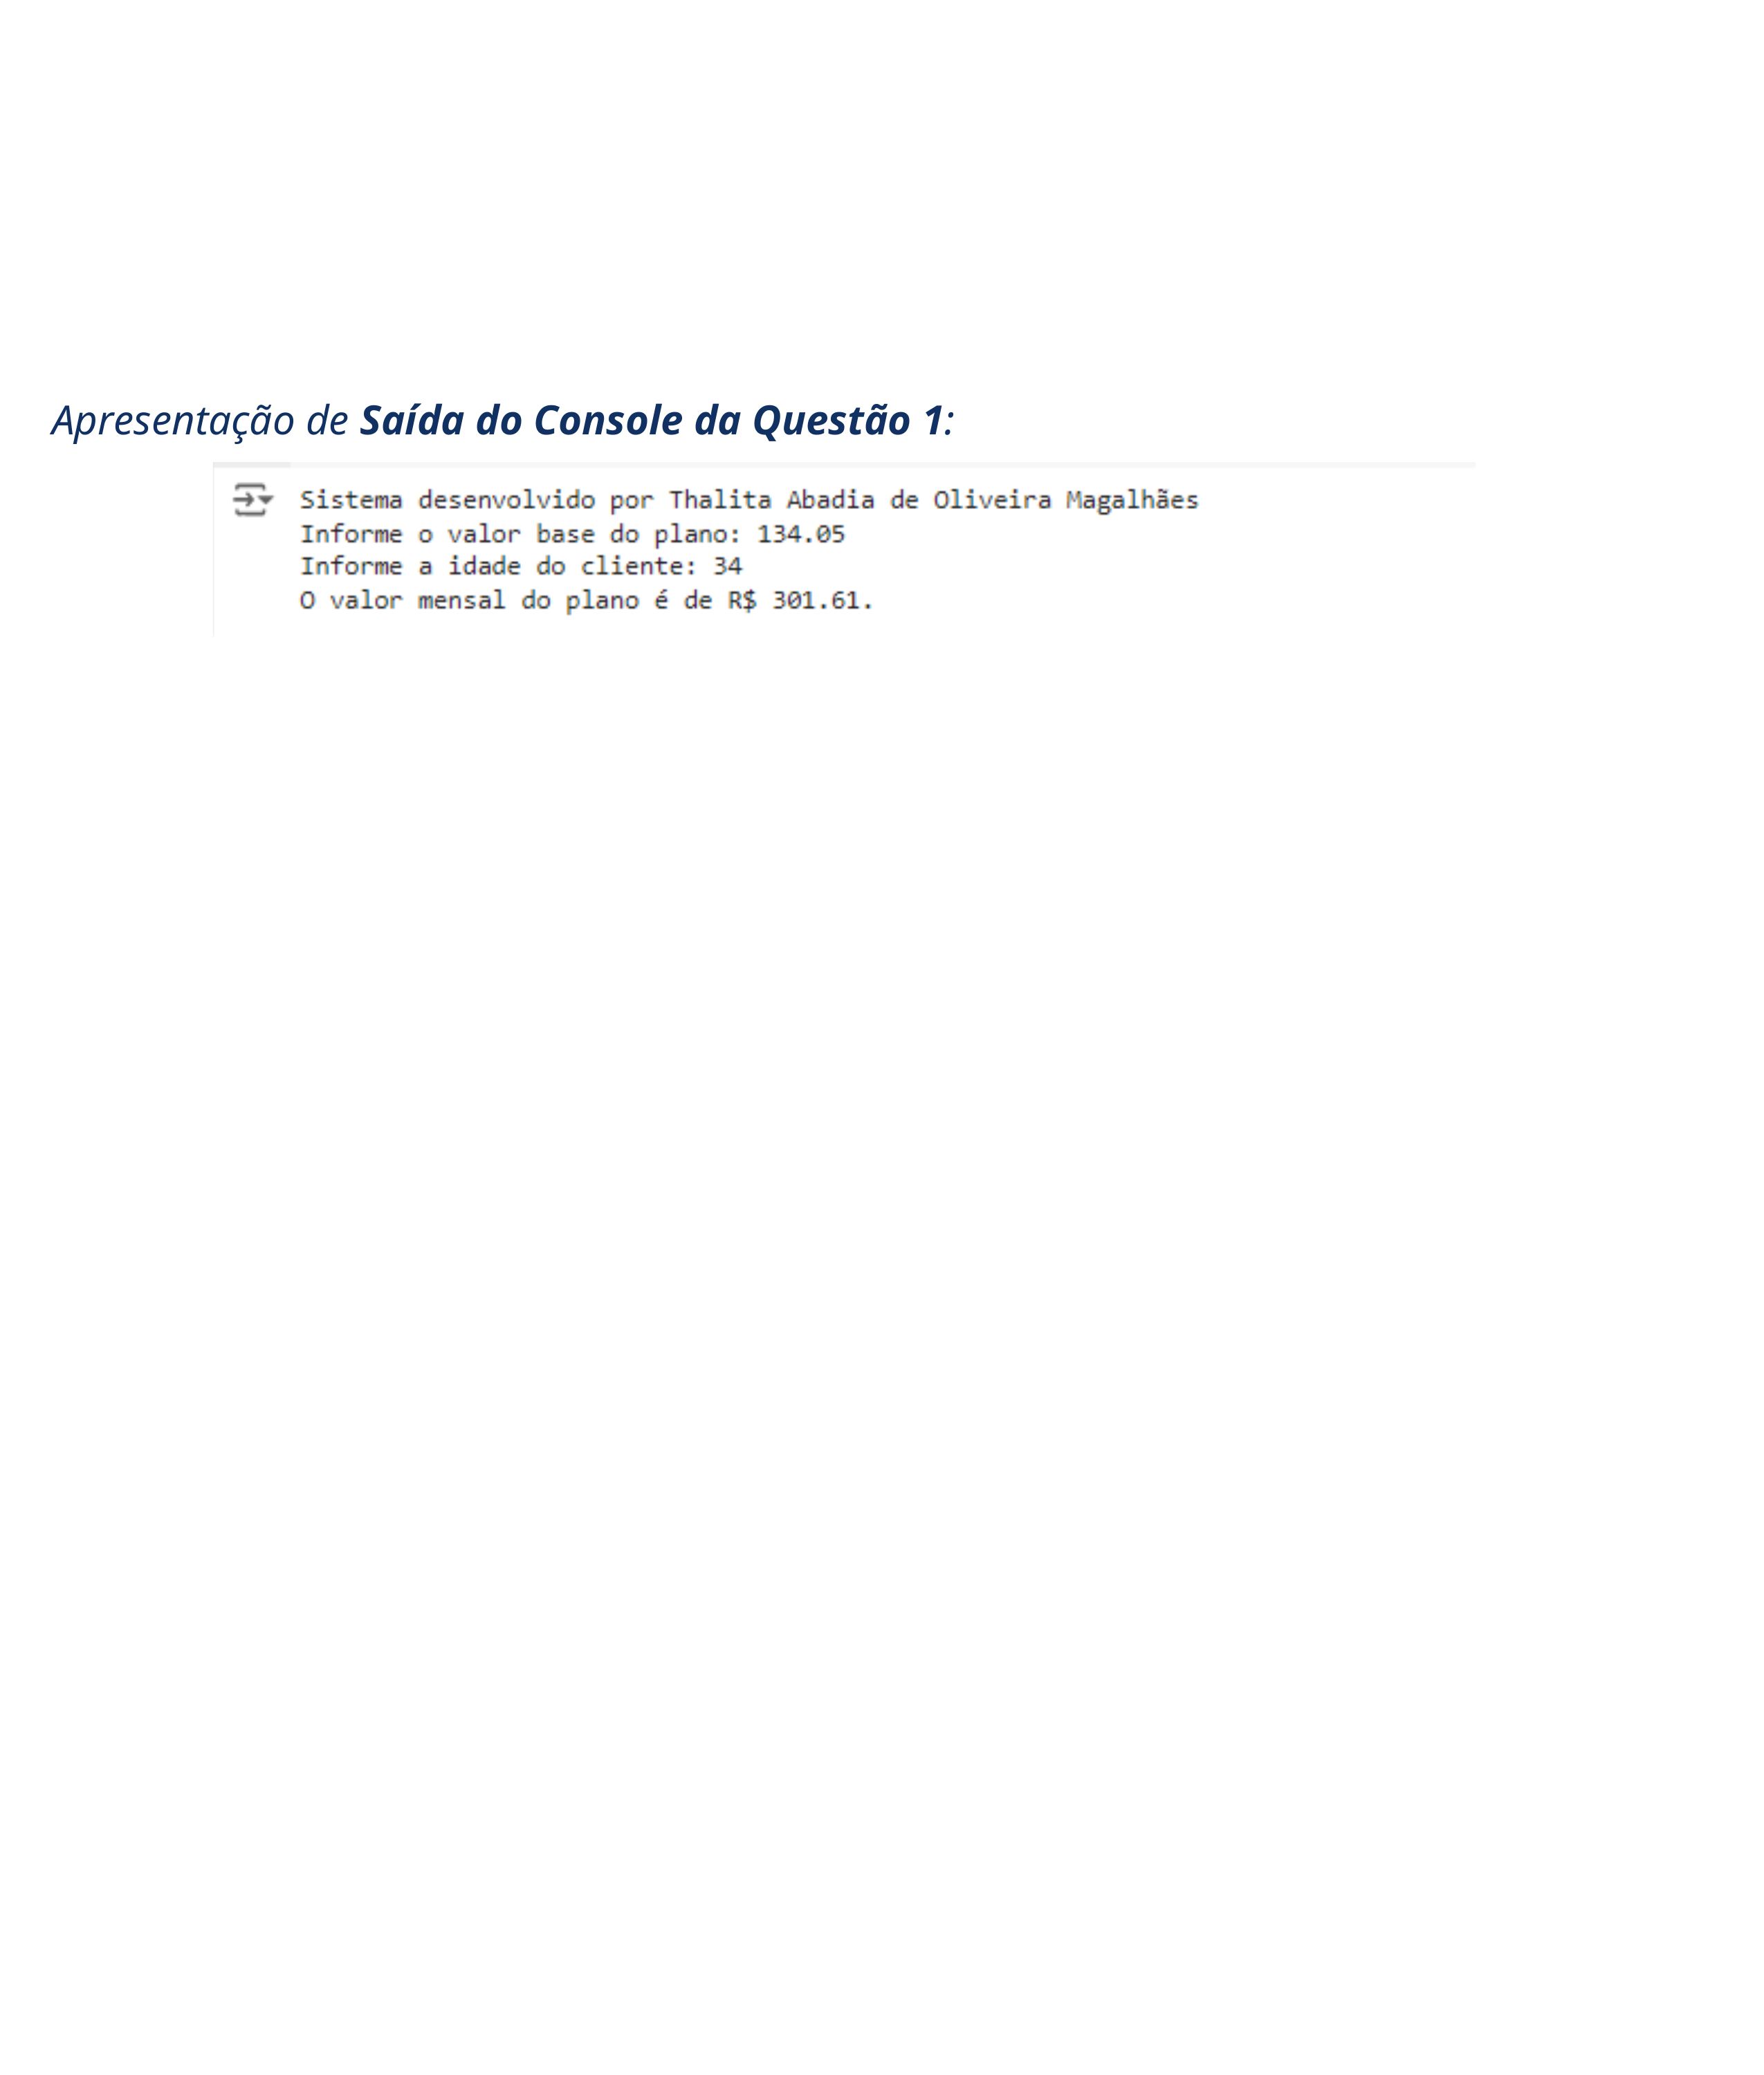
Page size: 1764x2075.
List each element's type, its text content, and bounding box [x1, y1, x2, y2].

text Apresentação de Saída do Console da Questão 1: [52, 391, 1712, 447]
picture [212, 462, 1476, 637]
